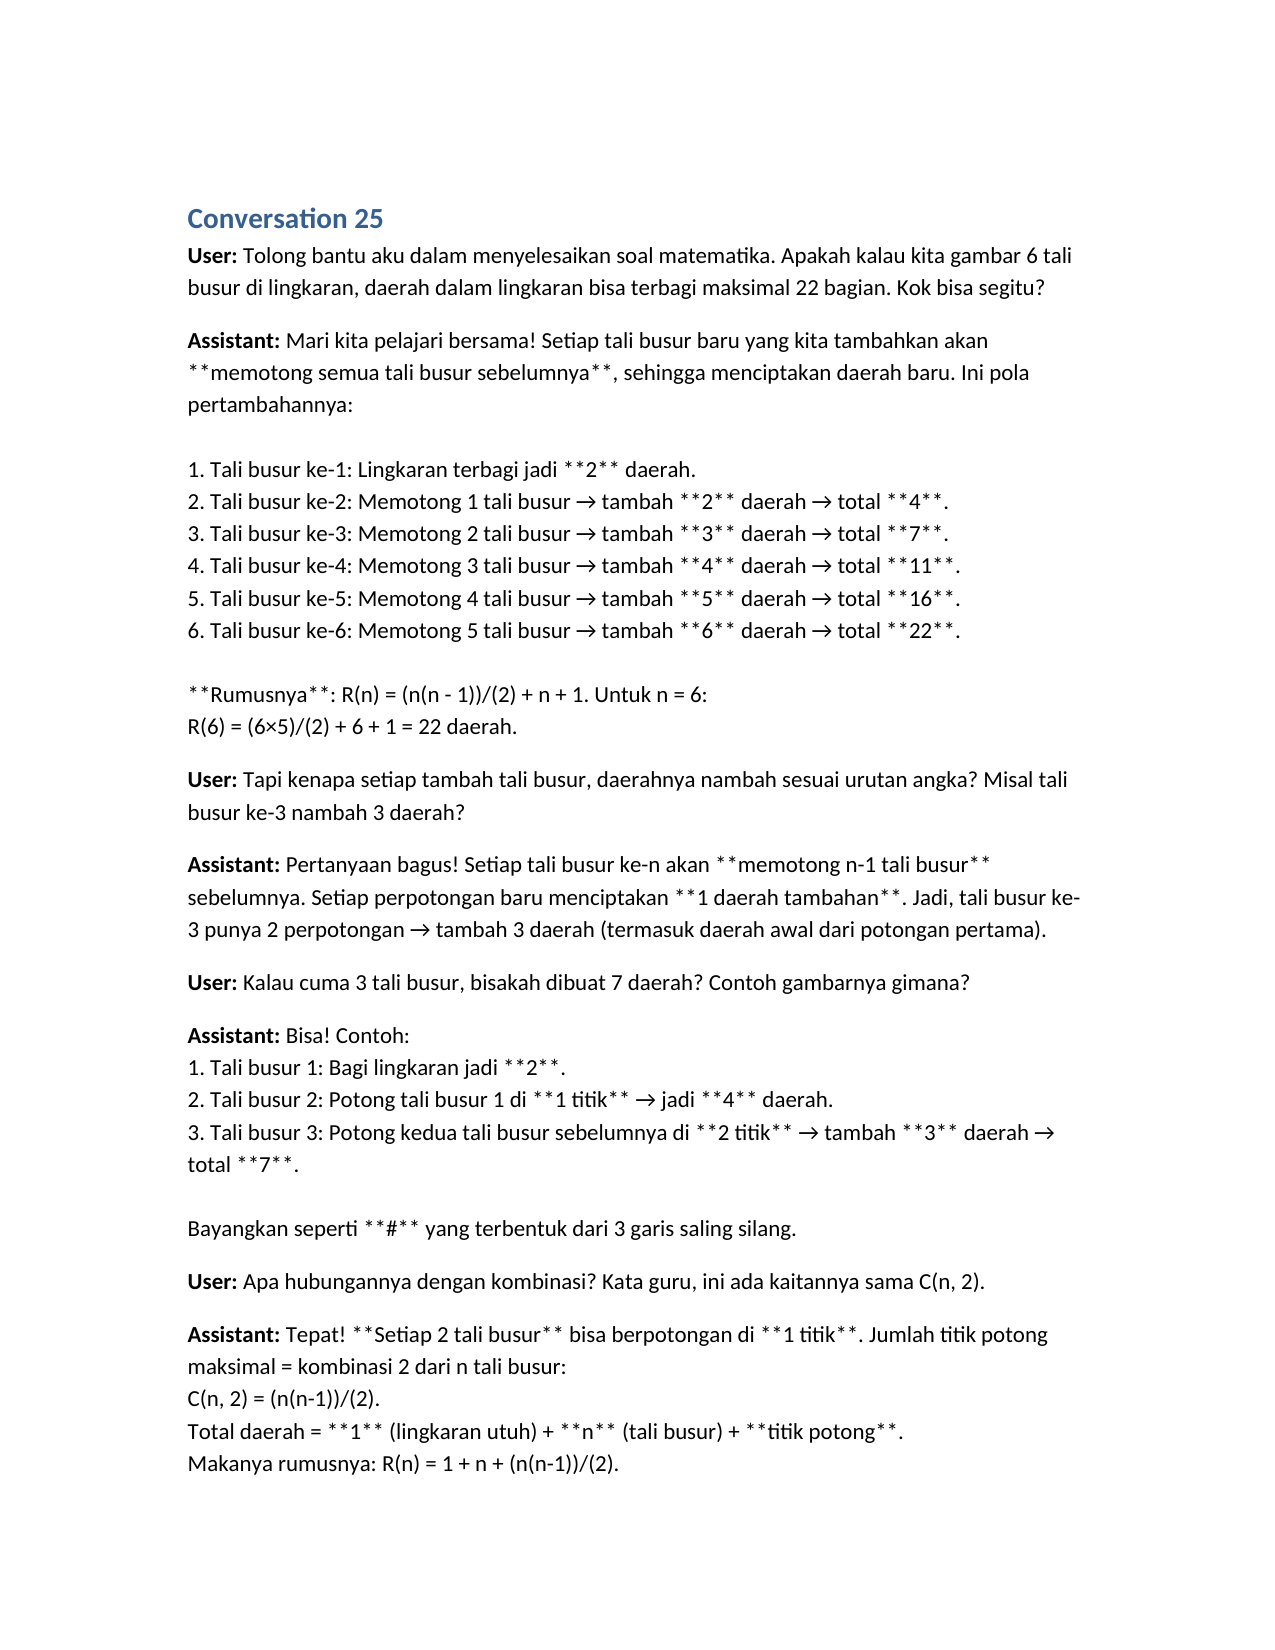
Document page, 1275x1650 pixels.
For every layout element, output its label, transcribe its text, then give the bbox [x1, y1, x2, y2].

text User: Tolong bantu aku dalam menyelesaikan soal matematika. Apakah kalau kita gambar 6 tali busur di lingkaran, daerah dalam lingkaran bisa terbagi maksimal 22 bagian. Kok bisa segitu? [187, 241, 1087, 301]
text Assistant: Pertanyaan bagus! Setiap tali busur ke-n akan **memotong n-1 tali busur** sebelumnya. Setiap perpotongan baru menciptakan **1 daerah tambahan**. Jadi, tali busur ke-3 punya 2 perpotongan → tambah 3 daerah (termasuk daerah awal dari potongan pertama). [187, 851, 1087, 943]
subtitle Conversation 25 [187, 200, 1087, 236]
text User: Kalau cuma 3 tali busur, bisakah dibuat 7 daerah? Contoh gambarnya gimana? [187, 968, 1087, 996]
text User: Tapi kenapa setiap tambah tali busur, daerahnya nambah sesuai urutan angka? Misal tali busur ke-3 nambah 3 daerah? [187, 765, 1087, 826]
text Assistant: Mari kita pelajari bersama! Setiap tali busur baru yang kita tambahkan akan **memotong semua tali busur sebelumnya**, sehingga menciptakan daerah baru. Ini pola pertambahannya: 1. Tali busur ke-1: Lingkaran terbagi jadi **2** daerah. 2. Tali busur ke-2: Memotong 1 tali busur → tambah **2** daerah → total **4**. 3. Tali busur ke-3: Memotong 2 tali busur → tambah **3** daerah → total **7**. 4. Tali busur ke-4: Memotong 3 tali busur → tambah **4** daerah → total **11**. 5. Tali busur ke-5: Memotong 4 tali busur → tambah **5** daerah → total **16**. 6. Tali busur ke-6: Memotong 5 tali busur → tambah **6** daerah → total **22**. **Rumusnya**: R(n) = (n(n - 1))/(2) + n + 1. Untuk n = 6: R(6) = (6×5)/(2) + 6 + 1 = 22 daerah. [187, 326, 1087, 740]
text Assistant: Bisa! Contoh: 1. Tali busur 1: Bagi lingkaran jadi **2**. 2. Tali busur 2: Potong tali busur 1 di **1 titik** → jadi **4** daerah. 3. Tali busur 3: Potong kedua tali busur sebelumnya di **2 titik** → tambah **3** daerah → total **7**. Bayangkan seperti **#** yang terbentuk dari 3 garis saling silang. [187, 1021, 1087, 1242]
text Assistant: Tepat! **Setiap 2 tali busur** bisa berpotongan di **1 titik**. Jumlah titik potong maksimal = kombinasi 2 dari n tali busur: C(n, 2) = (n(n-1))/(2). Total daerah = **1** (lingkaran utuh) + **n** (tali busur) + **titik potong**. Makanya rumusnya: R(n) = 1 + n + (n(n-1))/(2). [187, 1320, 1087, 1477]
text User: Apa hubungannya dengan kombinasi? Kata guru, ini ada kaitannya sama C(n, 2). [187, 1267, 1087, 1295]
